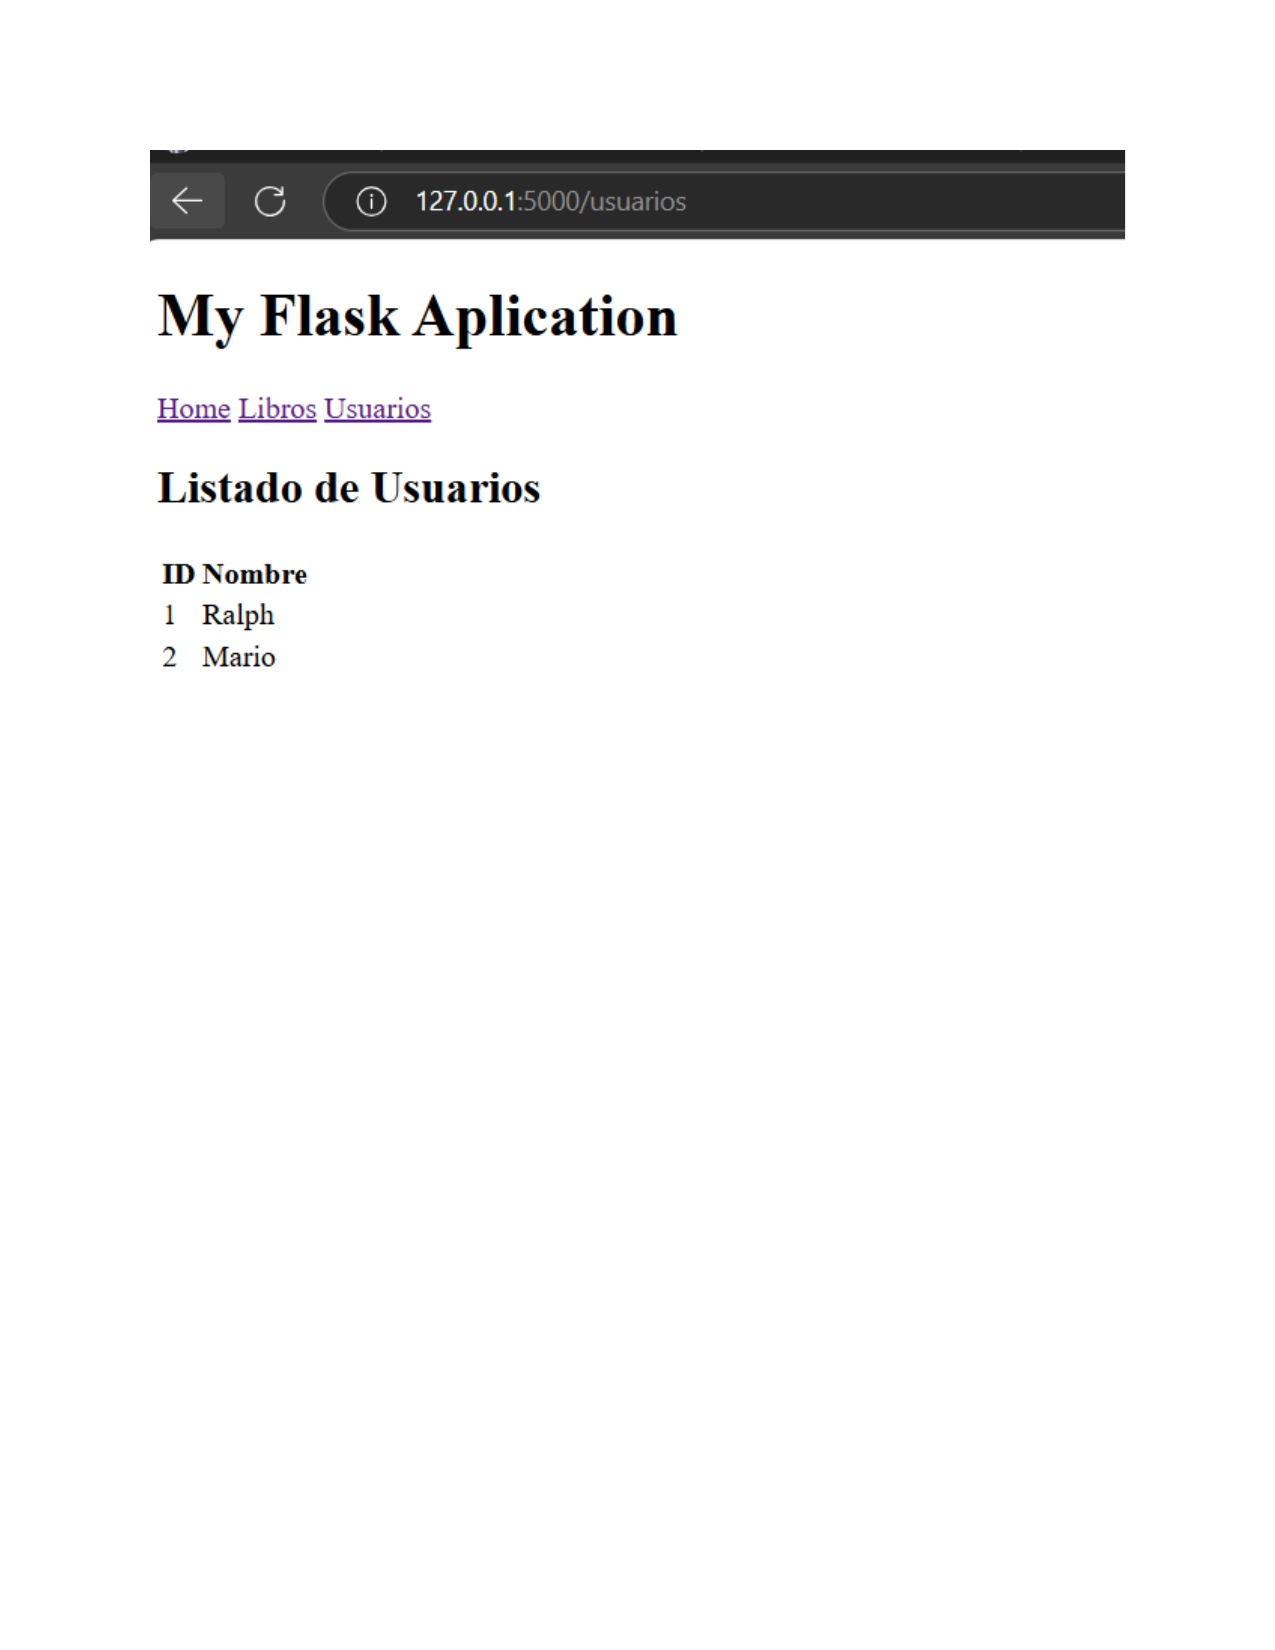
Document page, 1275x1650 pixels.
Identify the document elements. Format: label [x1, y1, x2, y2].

picture [150, 150, 1125, 787]
